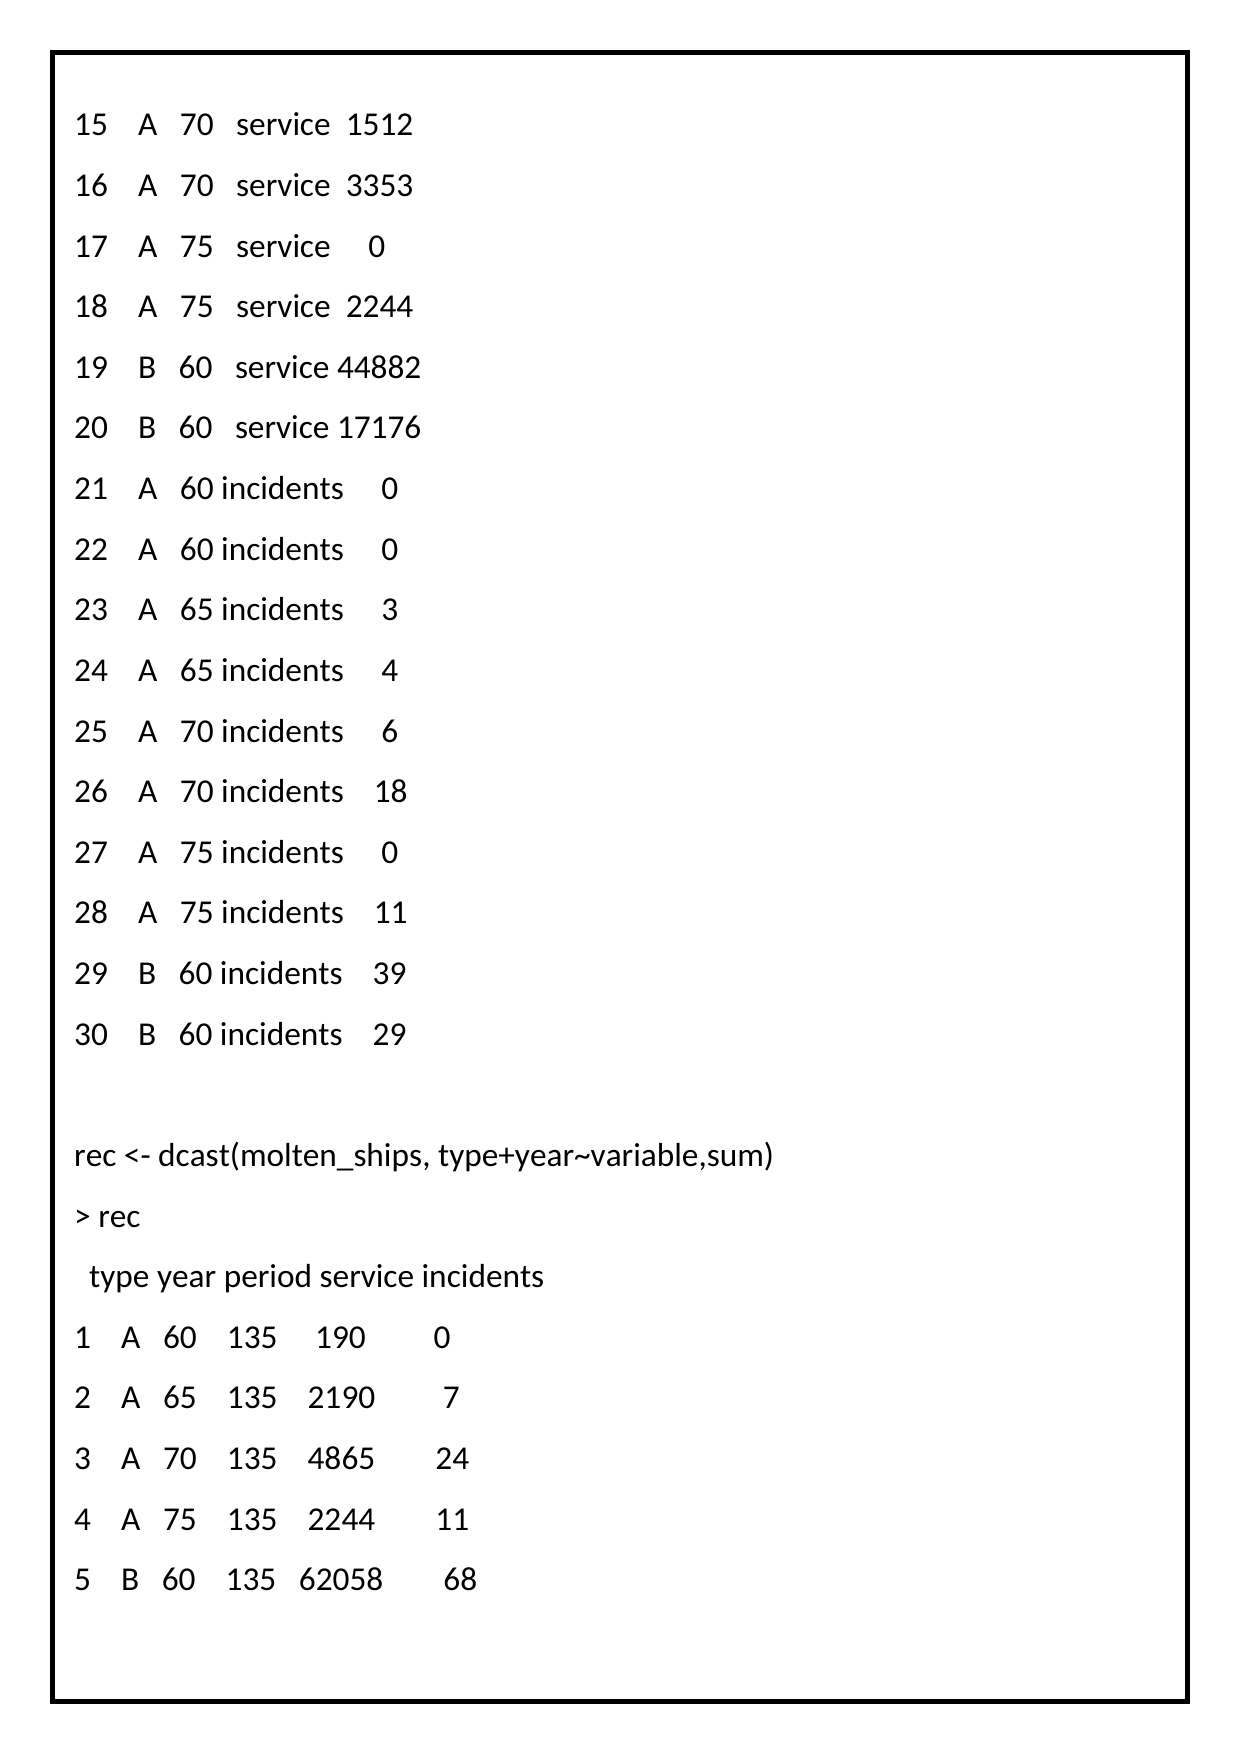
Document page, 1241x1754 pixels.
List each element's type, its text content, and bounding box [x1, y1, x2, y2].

text 29 B 60 incidents 39 [74, 952, 1152, 993]
text 19 B 60 service 44882 [74, 346, 1152, 387]
text 22 A 60 incidents 0 [74, 528, 1152, 568]
text 2 A 65 135 2190 7 [74, 1377, 1152, 1417]
text > rec [74, 1195, 1152, 1235]
text 30 B 60 incidents 29 [74, 1013, 1152, 1053]
text type year period service incidents [74, 1255, 1152, 1296]
text 4 A 75 135 2244 11 [74, 1498, 1152, 1538]
text 15 A 70 service 1512 [74, 103, 1152, 144]
text 21 A 60 incidents 0 [74, 467, 1152, 508]
text 23 A 65 incidents 3 [74, 588, 1152, 629]
text 18 A 75 service 2244 [74, 285, 1152, 326]
text 16 A 70 service 3353 [74, 164, 1152, 205]
text 17 A 75 service 0 [74, 225, 1152, 265]
text 20 B 60 service 17176 [74, 407, 1152, 447]
text 25 A 70 incidents 6 [74, 710, 1152, 750]
text 1 A 60 135 190 0 [74, 1316, 1152, 1357]
text 3 A 70 135 4865 24 [74, 1437, 1152, 1478]
text 24 A 65 incidents 4 [74, 649, 1152, 690]
text 26 A 70 incidents 18 [74, 770, 1152, 811]
text rec <- dcast(molten_ships, type+year~variable,sum) [74, 1134, 1152, 1175]
text 27 A 75 incidents 0 [74, 831, 1152, 872]
text 5 B 60 135 62058 68 [74, 1558, 1152, 1599]
text 28 A 75 incidents 11 [74, 892, 1152, 932]
